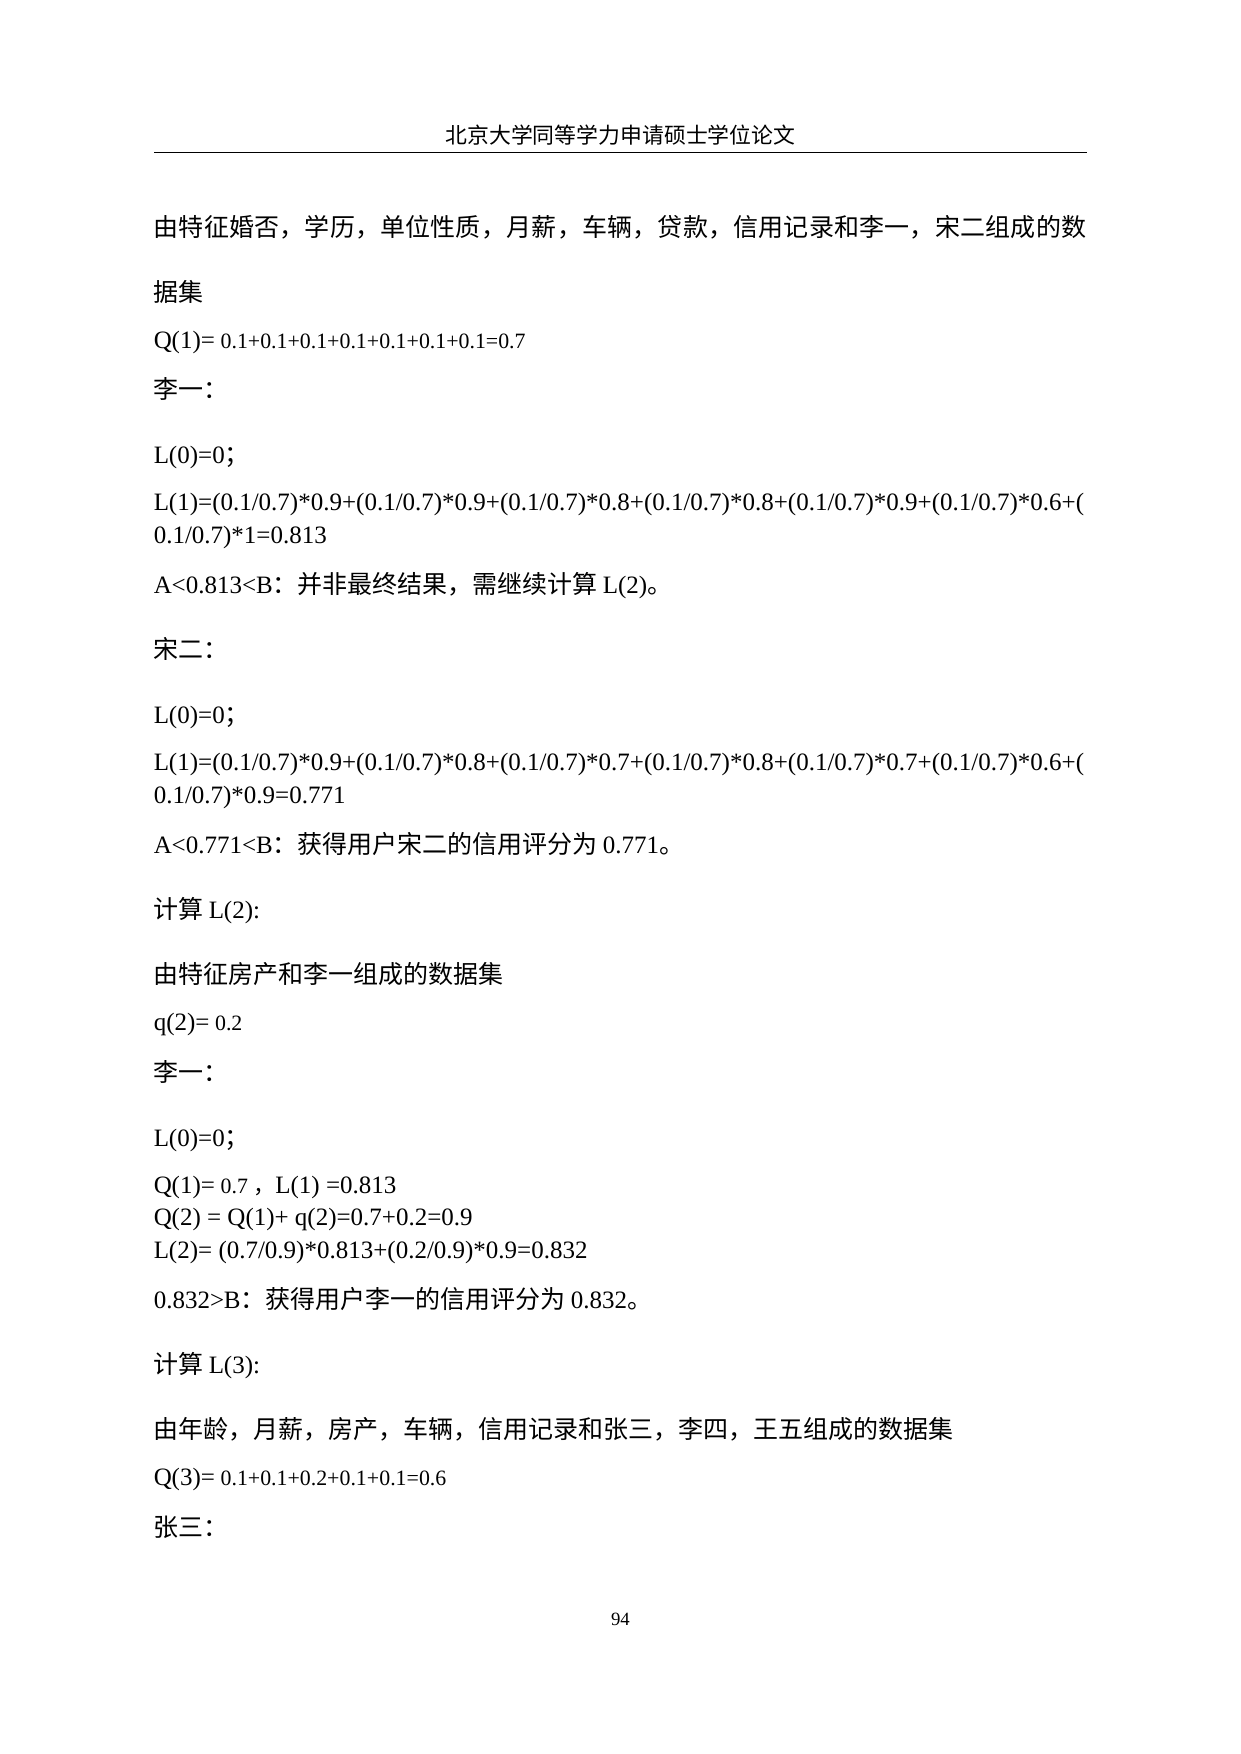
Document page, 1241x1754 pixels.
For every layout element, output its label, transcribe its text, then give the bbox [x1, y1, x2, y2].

text L(1)=(0.1/0.7)*0.9+(0.1/0.7)*0.8+(0.1/0.7)*0.7+(0.1/0.7)*0.8+(0.1/0.7)*0.7+(0.1/0.7)*0.6+(0.1/0.7)*0.9=0.771 [153, 745, 1087, 810]
text 计算L(3): [153, 1330, 1087, 1395]
text L(0)=0； [153, 680, 1087, 745]
text L(0)=0； [153, 420, 1087, 485]
text Q(1)= 0.7 ，L(1) =0.813 [153, 1168, 1087, 1200]
text 李一： [153, 355, 1087, 420]
text 张三： [153, 1493, 1087, 1558]
text 宋二： [153, 615, 1087, 680]
text L(1)=(0.1/0.7)*0.9+(0.1/0.7)*0.9+(0.1/0.7)*0.8+(0.1/0.7)*0.8+(0.1/0.7)*0.9+(0.1/0.7)*0.6+(0.1/0.7)*1=0.813 [153, 485, 1087, 550]
text q(2)= 0.2 [153, 1005, 1087, 1038]
text 由年龄，月薪，房产，车辆，信用记录和张三，李四，王五组成的数据集 [153, 1395, 1087, 1460]
text Q(3)= 0.1+0.1+0.2+0.1+0.1=0.6 [153, 1460, 1087, 1493]
text 计算L(2): [153, 875, 1087, 940]
text A<0.813<B：并非最终结果，需继续计算L(2)。 [153, 550, 1087, 615]
text 由特征房产和李一组成的数据集 [153, 940, 1087, 1005]
text Q(2) = Q(1)+ q(2)=0.7+0.2=0.9 [153, 1200, 1087, 1233]
text L(0)=0； [153, 1103, 1087, 1168]
text 李一： [153, 1038, 1087, 1103]
text A<0.771<B：获得用户宋二的信用评分为0.771。 [153, 810, 1087, 875]
text 由特征婚否，学历，单位性质，月薪，车辆，贷款，信用记录和李一，宋二组成的数据集 [153, 193, 1087, 323]
text L(2)= (0.7/0.9)*0.813+(0.2/0.9)*0.9=0.832 [153, 1233, 1087, 1265]
text 0.832>B：获得用户李一的信用评分为0.832。 [153, 1265, 1087, 1330]
text Q(1)= 0.1+0.1+0.1+0.1+0.1+0.1+0.1=0.7 [153, 323, 1087, 355]
